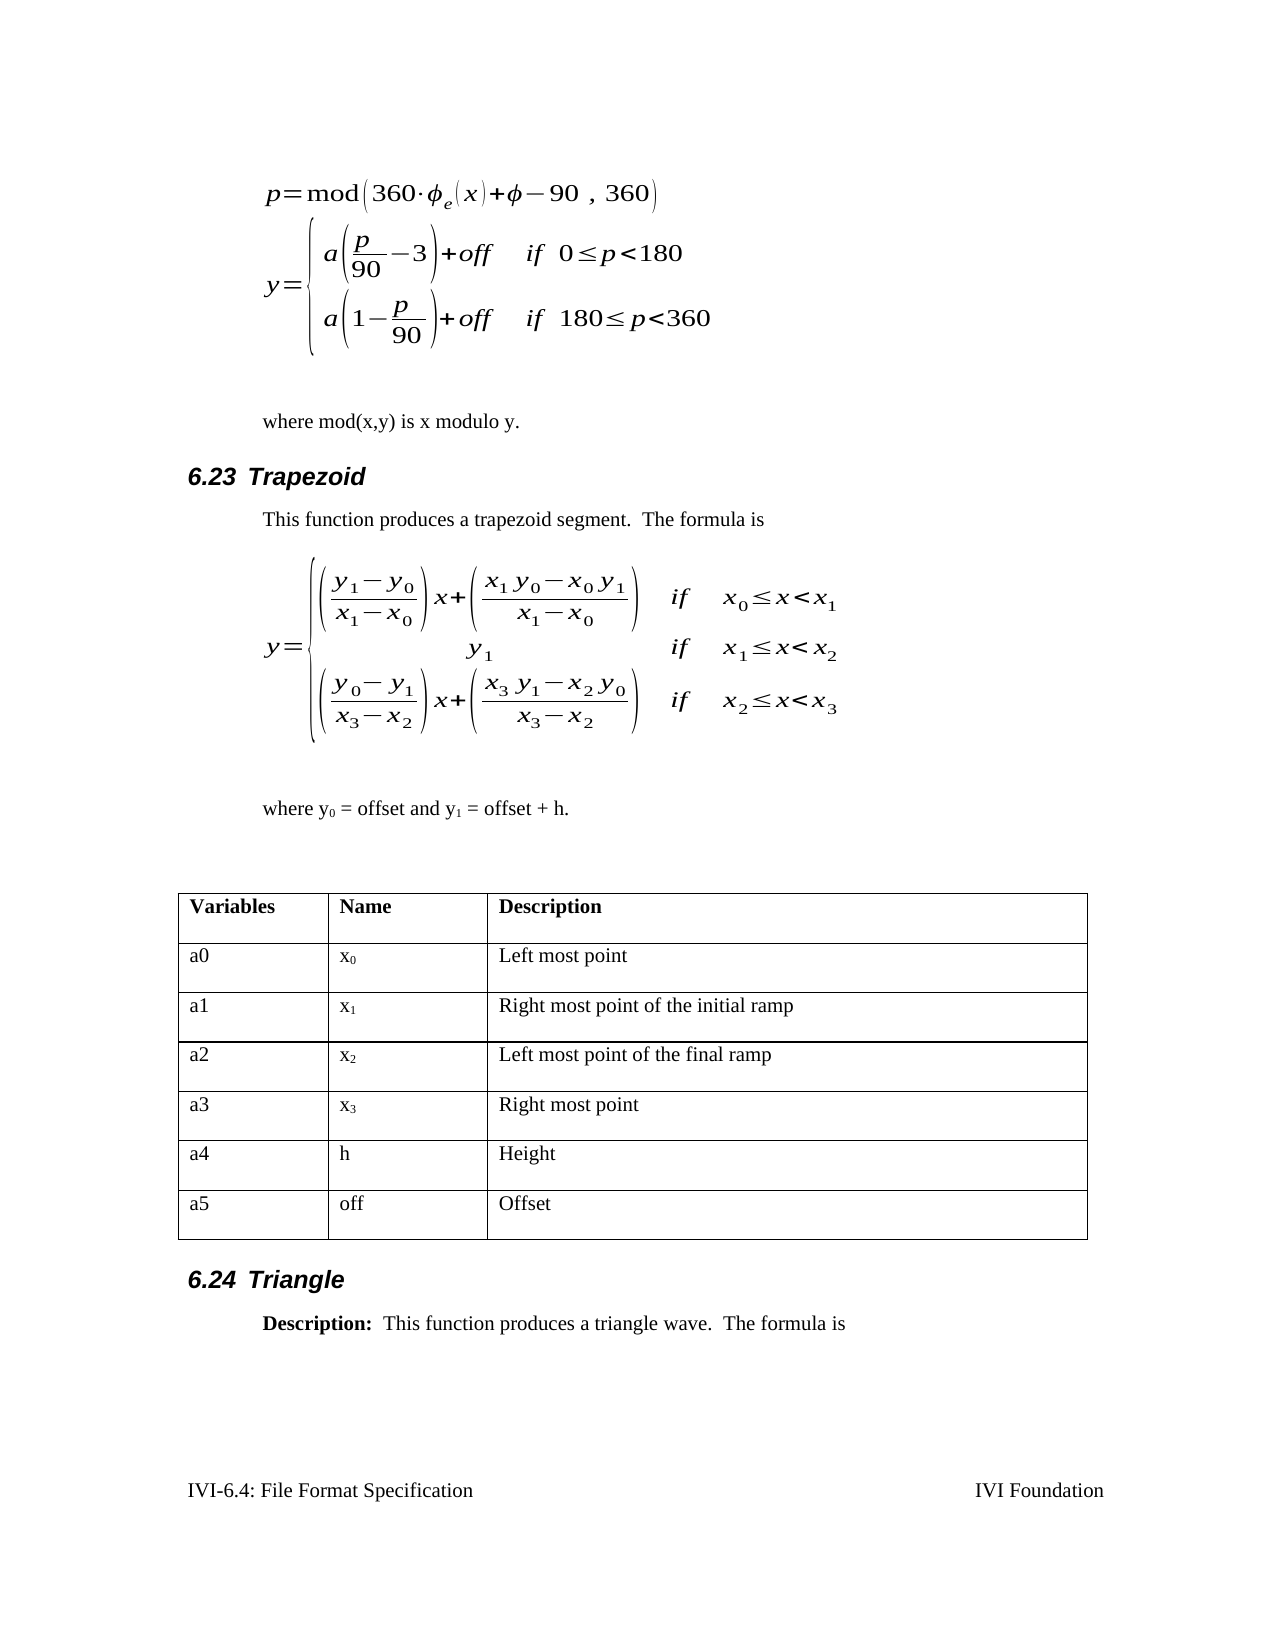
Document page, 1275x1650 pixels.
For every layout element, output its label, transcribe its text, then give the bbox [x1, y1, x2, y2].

table_cell Left most point [488, 944, 1087, 992]
text where y0 = offset and y1 = offset + h. [262, 768, 1228, 820]
table_cell a3 [179, 1092, 328, 1140]
table_cell a1 [179, 993, 328, 1041]
table_cell x0 [329, 944, 487, 992]
table_cell a5 [179, 1191, 328, 1239]
table_cell a0 [179, 944, 328, 992]
table_cell x1 [329, 993, 487, 1041]
table_cell a4 [179, 1141, 328, 1190]
table_header Variables [179, 894, 328, 942]
table_cell Right most point [488, 1092, 1087, 1140]
table_cell off [329, 1191, 487, 1239]
table_cell a2 [179, 1043, 328, 1091]
table_cell Left most point of the final ramp [488, 1043, 1087, 1091]
table_cell Right most point of the initial ramp [488, 993, 1087, 1041]
table_cell x3 [329, 1092, 487, 1140]
text where mod(x,y) is x modulo y. [262, 382, 1228, 433]
table_cell x2 [329, 1043, 487, 1091]
subtitle Trapezoid [187, 462, 1228, 491]
table_cell h [329, 1141, 487, 1190]
table_header Name [329, 894, 487, 942]
subtitle Triangle [187, 1265, 1228, 1294]
table_cell Offset [488, 1191, 1087, 1239]
text This function produces a trapezoid segment. The formula is [262, 507, 1228, 531]
table_cell Height [488, 1141, 1087, 1190]
table_header Description [488, 894, 1087, 942]
text Description: This function produces a triangle wave. The formula is [262, 1311, 1228, 1335]
